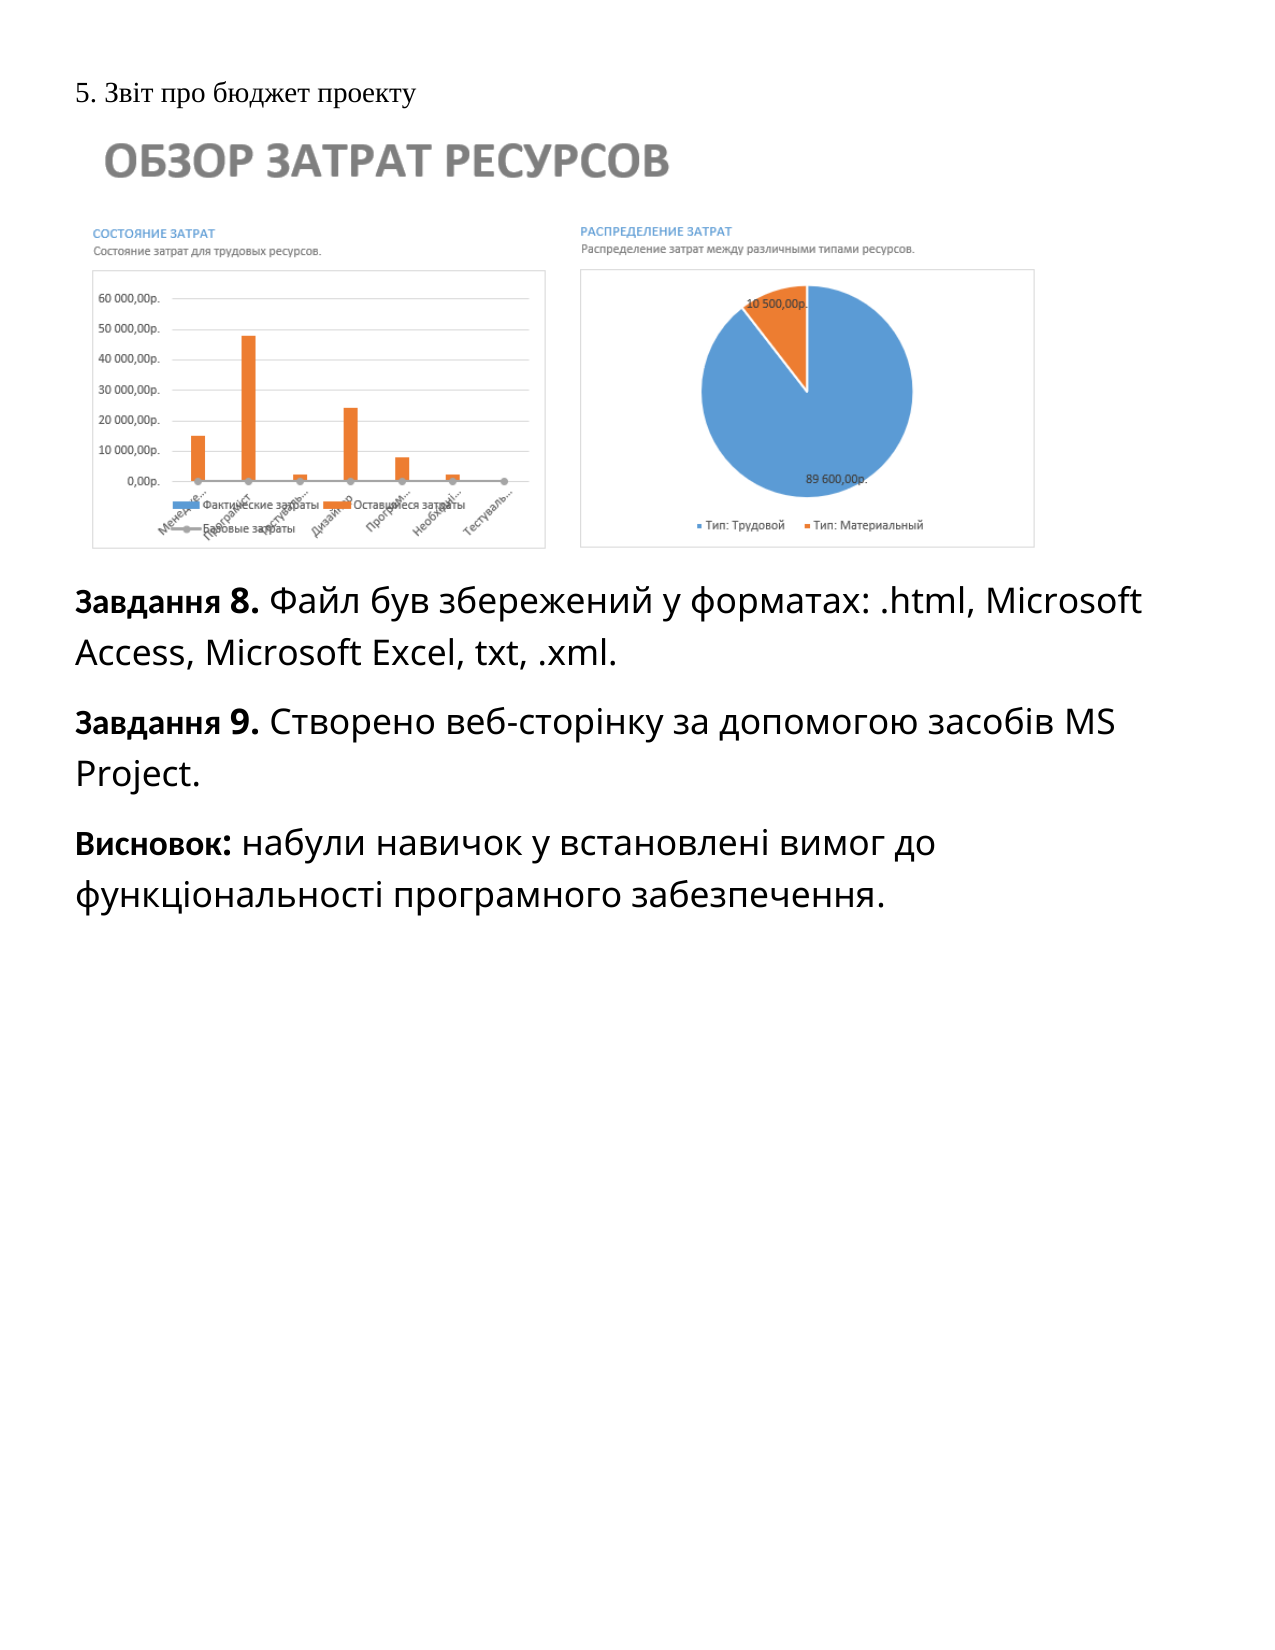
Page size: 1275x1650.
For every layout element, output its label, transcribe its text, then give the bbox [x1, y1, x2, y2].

text Завдання 9. Створено веб-сторінку за допомогою засобів MS Project. [75, 696, 1200, 797]
picture [75, 127, 1060, 557]
text Висновок: набули навичок у встановлені вимог до функціональності програмного забезпечення. [75, 817, 1200, 917]
text 5. Звіт про бюджет проекту [75, 75, 1200, 108]
text Завдання 8. Файл був збережений у форматах: .html, Microsoft Access, Microsoft Excel, txt, .xml. [75, 575, 1200, 676]
